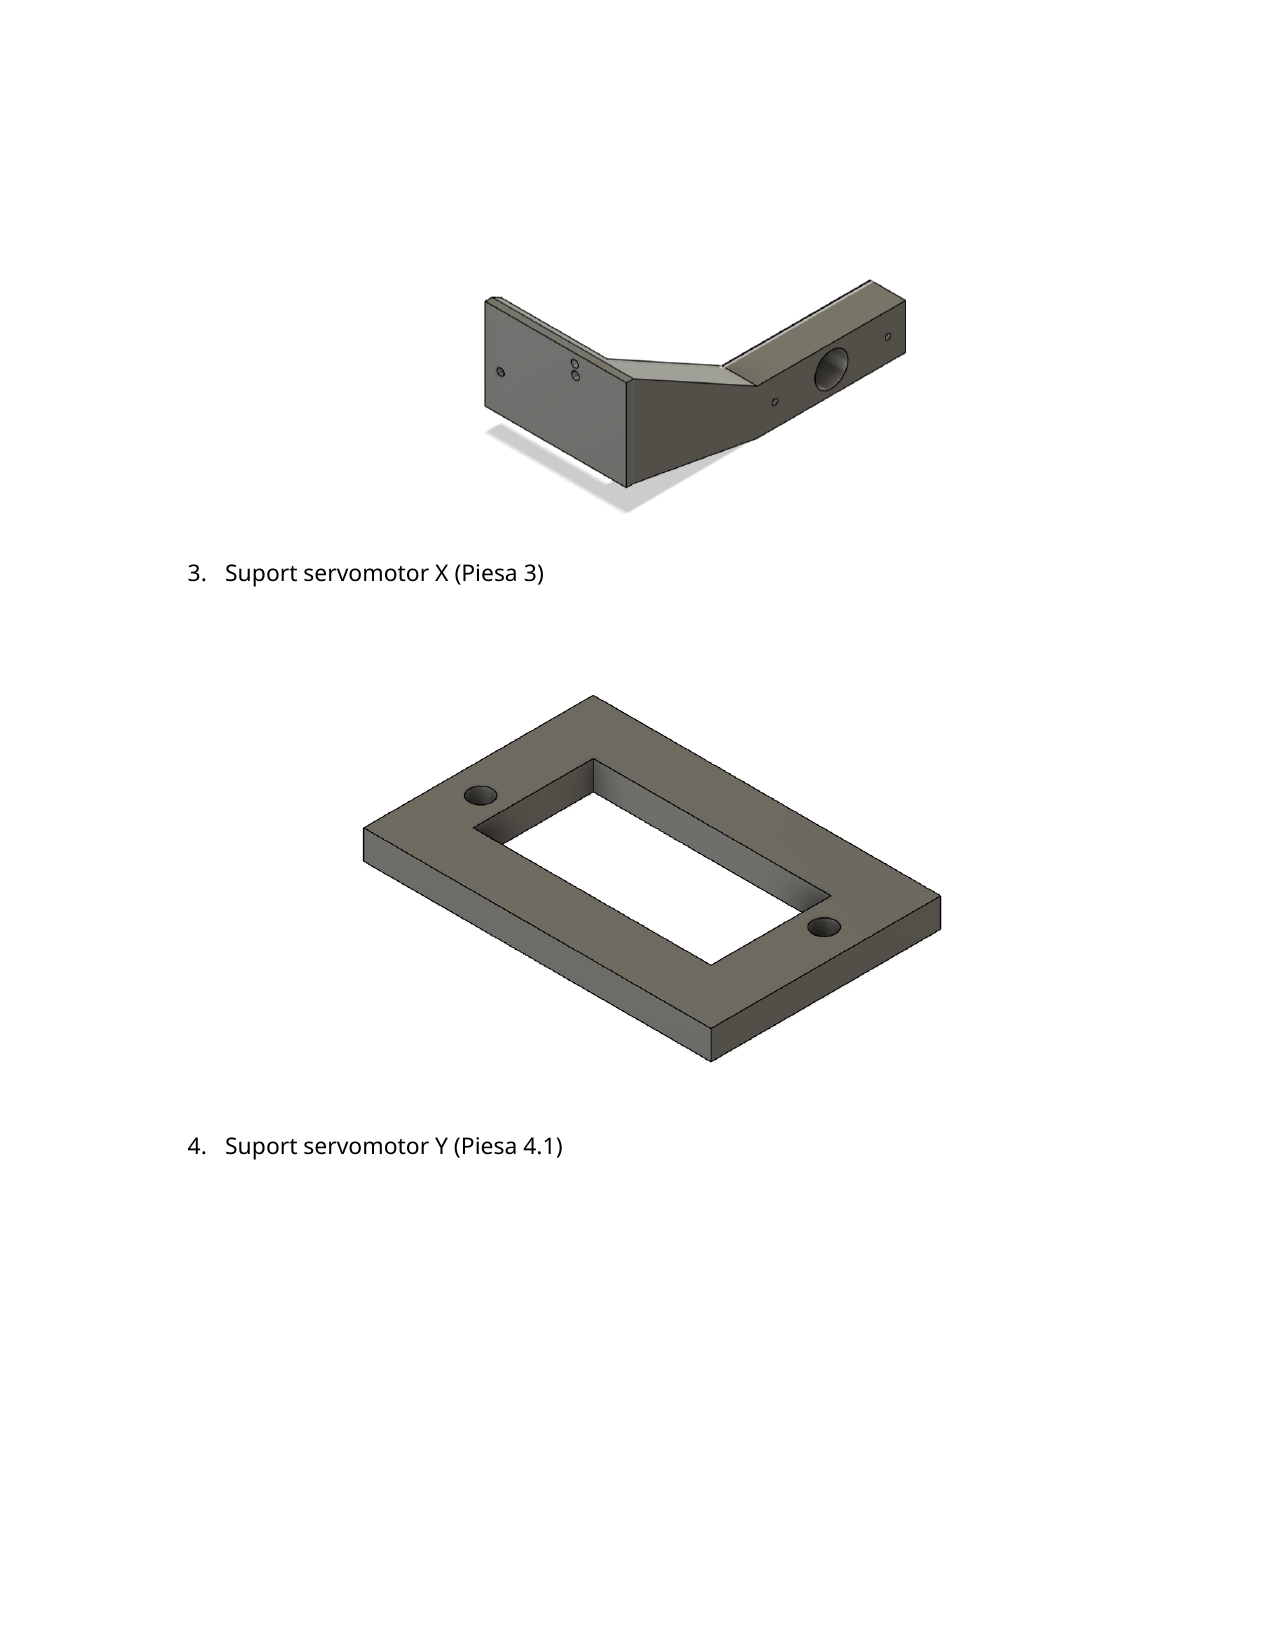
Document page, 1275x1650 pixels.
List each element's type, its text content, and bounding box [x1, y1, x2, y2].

picture [292, 624, 1058, 1094]
list Suport servomotor X (Piesa 3) [187, 557, 1125, 588]
picture [358, 150, 992, 554]
list Suport servomotor Y (Piesa 4.1) [187, 1130, 1125, 1161]
